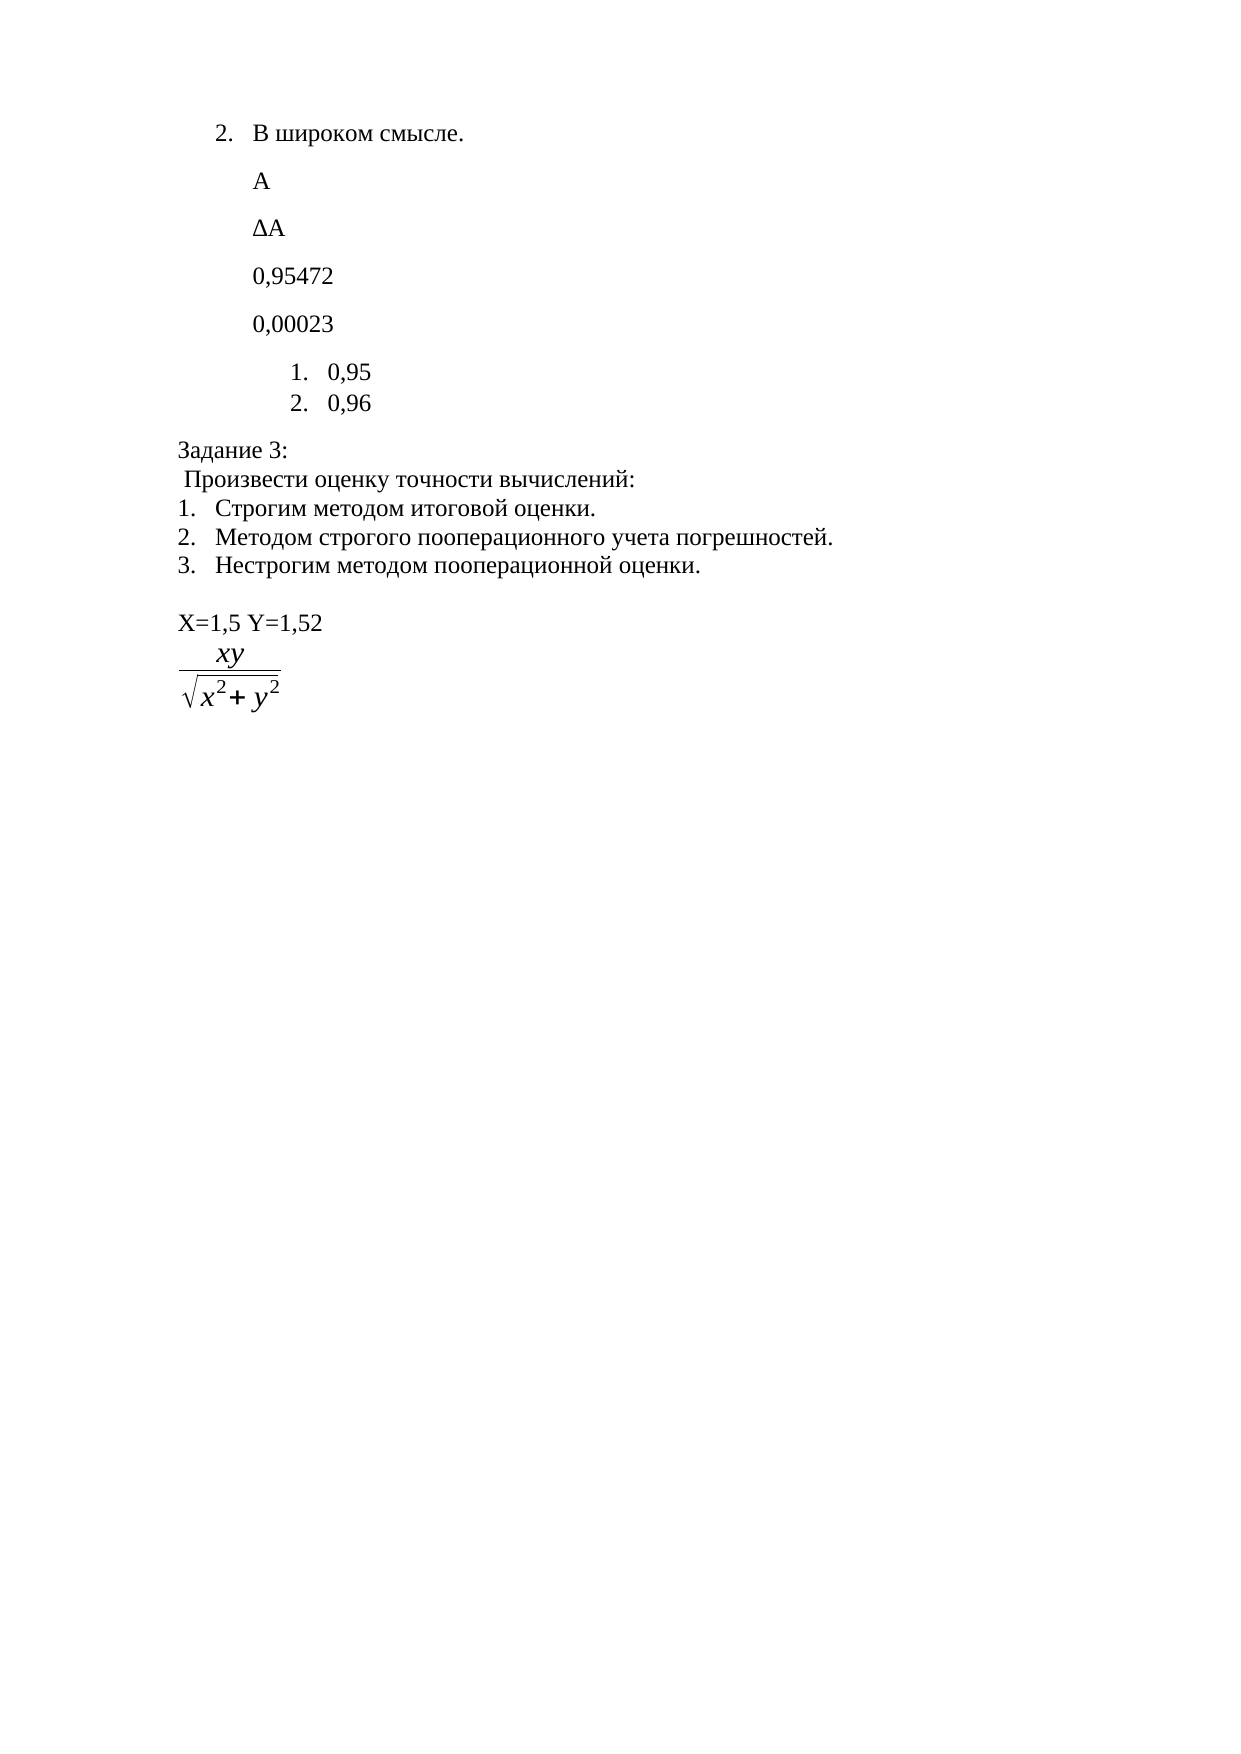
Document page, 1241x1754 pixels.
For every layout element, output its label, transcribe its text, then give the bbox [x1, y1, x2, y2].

text Задание 3: [177, 435, 1152, 464]
list 0,95 [290, 357, 1152, 385]
list В широком смысле. [215, 118, 1152, 147]
text ∆А [252, 213, 1152, 242]
list 0,96 [290, 388, 1152, 416]
text X=1,5 Y=1,52 [177, 608, 1152, 637]
text 0,00023 [252, 309, 1152, 338]
list Строгим методом итоговой оценки. [177, 493, 1152, 522]
list Нестрогим методом пооперационной оценки. [177, 550, 1152, 579]
text 0,95472 [252, 261, 1152, 290]
list Методом строгого пооперационного учета погрешностей. [177, 522, 1152, 550]
text А [252, 166, 1152, 194]
text Произвести оценку точности вычислений: [177, 464, 1152, 493]
